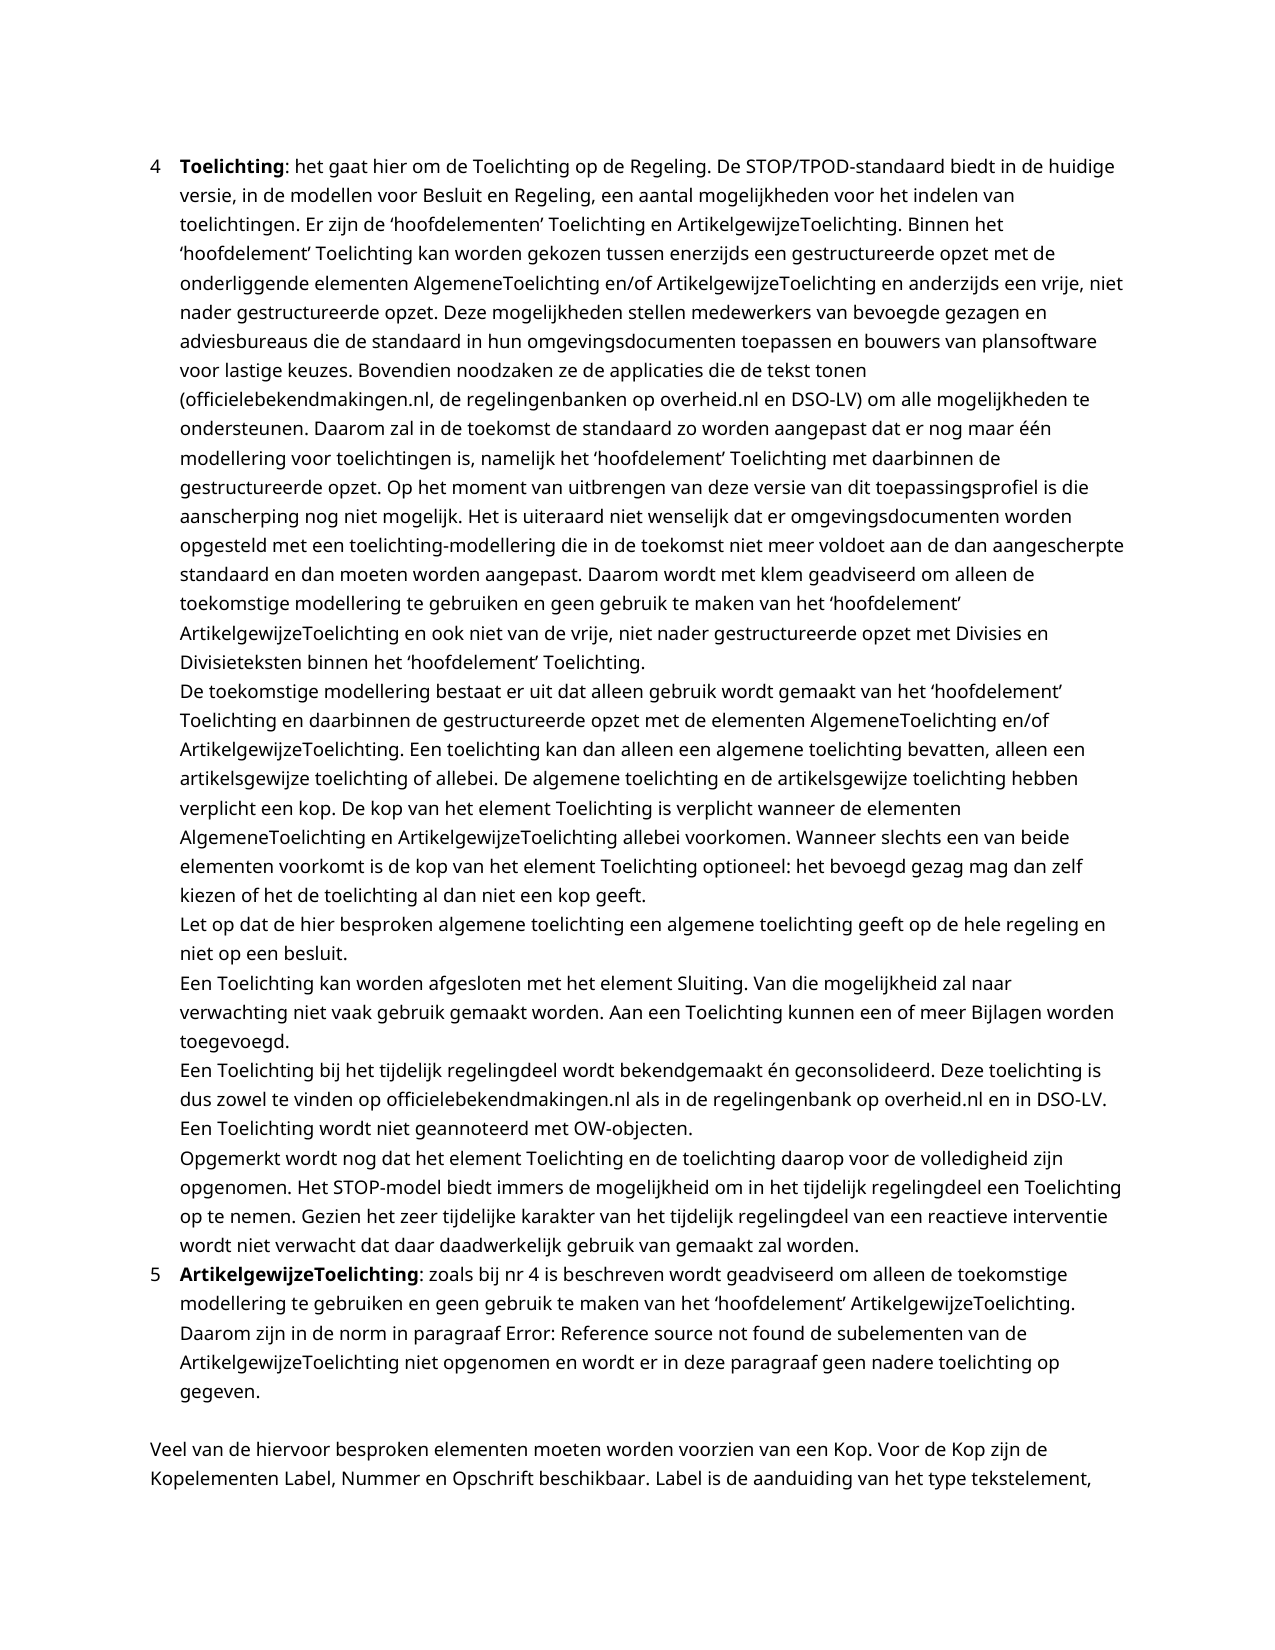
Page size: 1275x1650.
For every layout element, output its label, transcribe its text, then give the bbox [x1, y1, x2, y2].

text Toelichting: het gaat hier om de Toelichting op de Regeling. De STOP/TPOD-standaard biedt in de huidige versie, in de modellen voor Besluit en Regeling, een aantal mogelijkheden voor het indelen van toelichtingen. Er zijn de ‘hoofdelementen’ Toelichting en ArtikelgewijzeToelichting. Binnen het ‘hoofdelement’ Toelichting kan worden gekozen tussen enerzijds een gestructureerde opzet met de onderliggende elementen AlgemeneToelichting en/of ArtikelgewijzeToelichting en anderzijds een vrije, niet nader gestructureerde opzet. Deze mogelijkheden stellen medewerkers van bevoegde gezagen en adviesbureaus die de standaard in hun omgevingsdocumenten toepassen en bouwers van plansoftware voor lastige keuzes. Bovendien noodzaken ze de applicaties die de tekst tonen (officielebekendmakingen.nl, de regelingenbanken op overheid.nl en DSO-LV) om alle mogelijkheden te ondersteunen. Daarom zal in de toekomst de standaard zo worden aangepast dat er nog maar één modellering voor toelichtingen is, namelijk het ‘hoofdelement’ Toelichting met daarbinnen de gestructureerde opzet. Op het moment van uitbrengen van deze versie van dit toepassingsprofiel is die aanscherping nog niet mogelijk. Het is uiteraard niet wenselijk dat er omgevingsdocumenten worden opgesteld met een toelichting-modellering die in de toekomst niet meer voldoet aan de dan aangescherpte standaard en dan moeten worden aangepast. Daarom wordt met klem geadviseerd om alleen de toekomstige modellering te gebruiken en geen gebruik te maken van het ‘hoofdelement’ ArtikelgewijzeToelichting en ook niet van de vrije, niet nader gestructureerde opzet met Divisies en Divisieteksten binnen het ‘hoofdelement’ Toelichting. De toekomstige modellering bestaat er uit dat alleen gebruik wordt gemaakt van het ‘hoofdelement’ Toelichting en daarbinnen de gestructureerde opzet met de elementen AlgemeneToelichting en/of ArtikelgewijzeToelichting. Een toelichting kan dan alleen een algemene toelichting bevatten, alleen een artikelsgewijze toelichting of allebei. De algemene toelichting en de artikelsgewijze toelichting hebben verplicht een kop. De kop van het element Toelichting is verplicht wanneer de elementen AlgemeneToelichting en ArtikelgewijzeToelichting allebei voorkomen. Wanneer slechts een van beide elementen voorkomt is de kop van het element Toelichting optioneel: het bevoegd gezag mag dan zelf kiezen of het de toelichting al dan niet een kop geeft. [150, 150, 1125, 908]
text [150, 1433, 1125, 1492]
list Let op dat de hier besproken algemene toelichting een algemene toelichting geeft op de hele regeling en niet op een besluit. Een Toelichting kan worden afgesloten met het element Sluiting. Van die mogelijkheid zal naar verwachting niet vaak gebruik gemaakt worden. Aan een Toelichting kunnen een of meer Bijlagen worden toegevoegd. Een Toelichting bij het tijdelijk regelingdeel wordt bekendgemaakt én geconsolideerd. Deze toelichting is dus zowel te vinden op officielebekendmakingen.nl als in de regelingenbank op overheid.nl en in DSO-LV. Een Toelichting wordt niet geannoteerd met OW-objecten. Opgemerkt wordt nog dat het element Toelichting en de toelichting daarop voor de volledigheid zijn opgenomen. Het STOP-model biedt immers de mogelijkheid om in het tijdelijk regelingdeel een Toelichting op te nemen. Gezien het zeer tijdelijke karakter van het tijdelijk regelingdeel van een reactieve interventie wordt niet verwacht dat daar daadwerkelijk gebruik van gemaakt zal worden. [179, 908, 1125, 1258]
